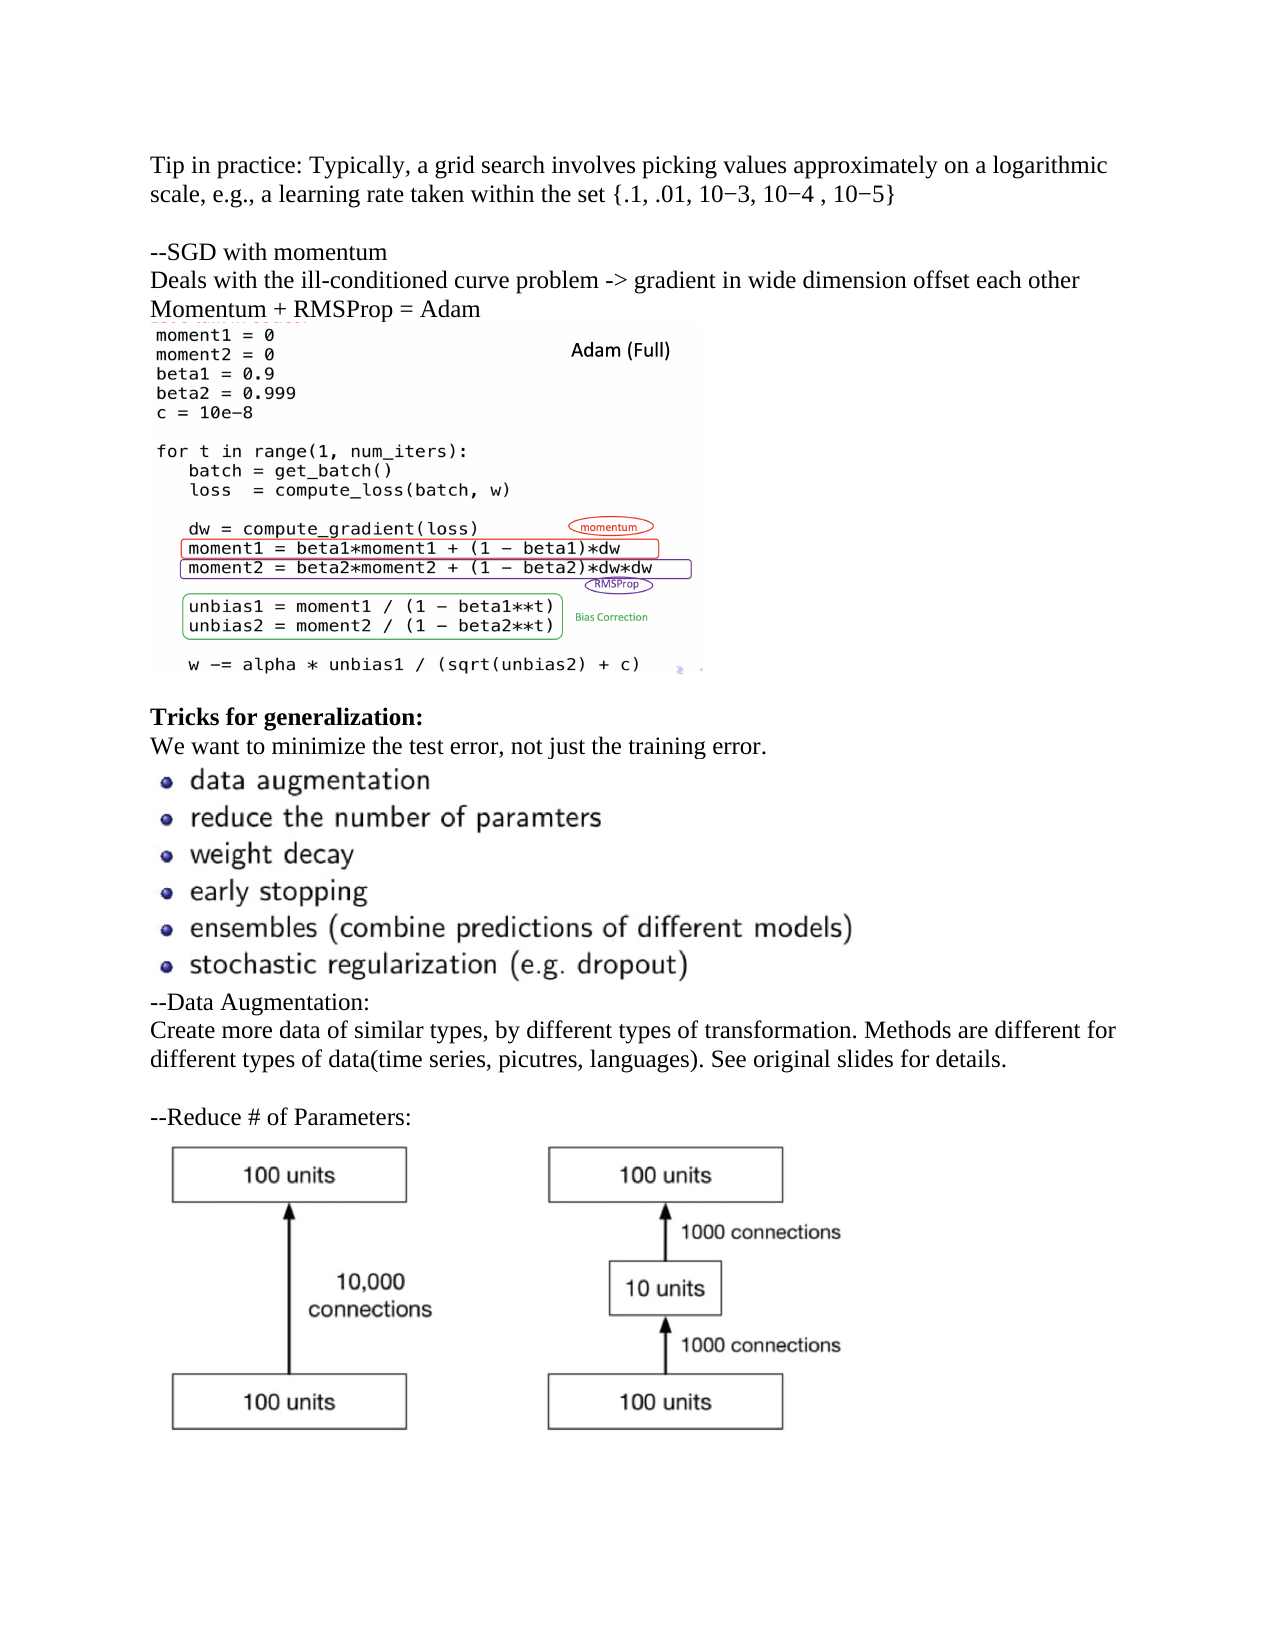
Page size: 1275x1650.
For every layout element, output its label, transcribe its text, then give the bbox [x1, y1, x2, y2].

picture [150, 759, 871, 987]
text Momentum + RMSProp = Adam [150, 294, 1125, 323]
picture [150, 322, 703, 674]
text Deals with the ill-conditioned curve problem -> gradient in wide dimension offset each other [150, 265, 1125, 294]
text We want to minimize the test error, not just the training error. [150, 731, 1125, 759]
text Tricks for generalization: [150, 702, 1125, 731]
text Tip in practice: Typically, a grid search involves picking values approximately on a logarithmic scale, e.g., a learning rate taken within the set {.1, .01, 10−3, 10−4 , 10−5} [150, 150, 1125, 207]
text --Data Augmentation: [150, 987, 1125, 1016]
text Create more data of similar types, by different types of transformation. Methods are different for different types of data(time series, picutres, languages). See original slides for details. [150, 1016, 1125, 1073]
text --SGD with momentum [150, 237, 1125, 265]
text --Reduce # of Parameters: [150, 1102, 1125, 1131]
picture [150, 1130, 857, 1444]
